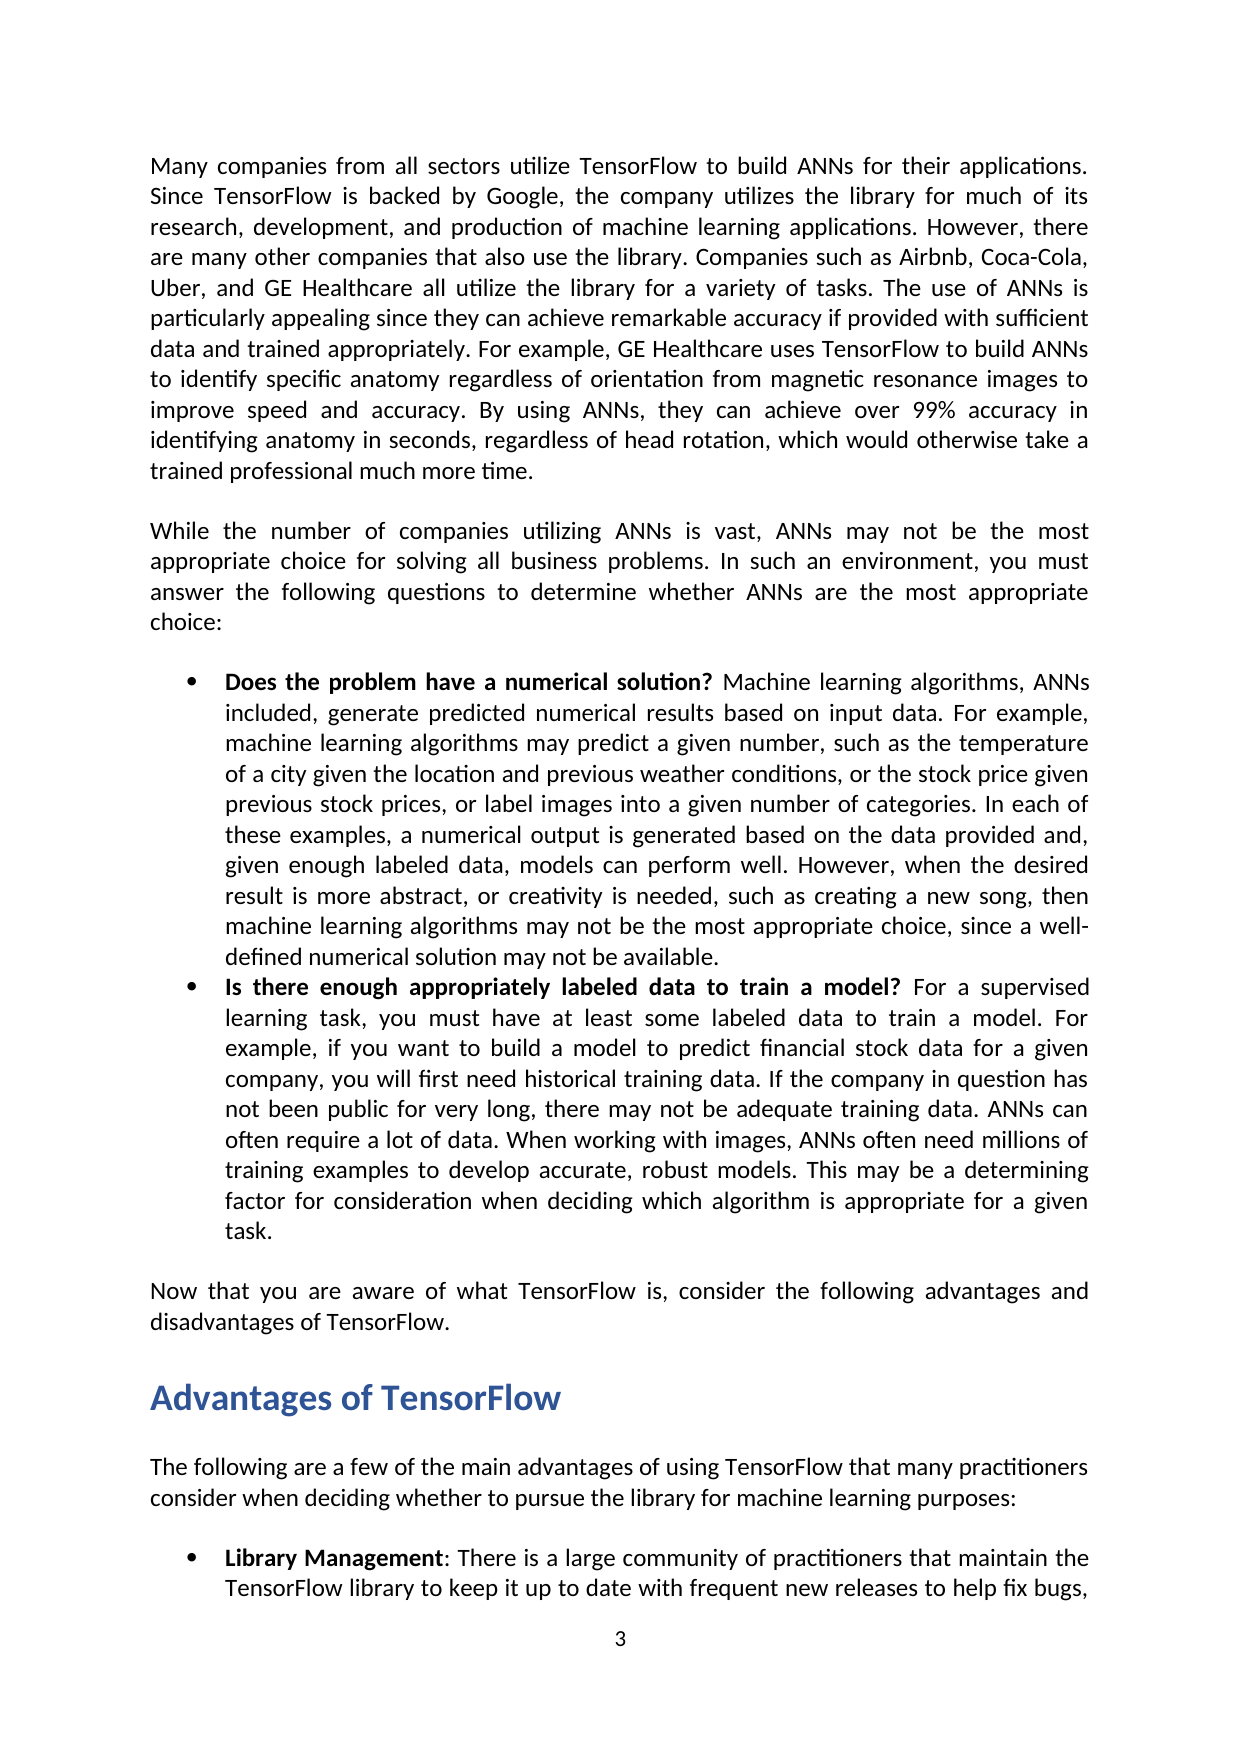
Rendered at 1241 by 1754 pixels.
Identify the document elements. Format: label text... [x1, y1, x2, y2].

subtitle Advantages of TensorFlow [150, 1374, 1090, 1419]
text Many companies from all sectors utilize TensorFlow to build ANNs for their applications. Since TensorFlow is backed by Google, the company utilizes the library for much of its research, development, and production of machine learning applications. However, there are many other companies that also use the library. Companies such as Airbnb, Coca-Cola, Uber, and GE Healthcare all utilize the library for a variety of tasks. The use of ANNs is particularly appealing since they can achieve remarkable accuracy if provided with sufficient data and trained appropriately. For example, GE Healthcare uses TensorFlow to build ANNs to identify specific anatomy regardless of orientation from magnetic resonance images to improve speed and accuracy. By using ANNs, they can achieve over 99% accuracy in identifying anatomy in seconds, regardless of head rotation, which would otherwise take a trained professional much more time. [150, 150, 1090, 486]
list Is there enough appropriately labeled data to train a model? For a supervised learning task, you must have at least some labeled data to train a model. For example, if you want to build a model to predict financial stock data for a given company, you will first need historical training data. If the company in question has not been public for very long, there may not be adequate training data. ANNs can often require a lot of data. When working with images, ANNs often need millions of training examples to develop accurate, robust models. This may be a determining factor for consideration when deciding which algorithm is appropriate for a given task. [187, 971, 1090, 1246]
text Now that you are aware of what TensorFlow is, consider the following advantages and disadvantages of TensorFlow. [150, 1275, 1090, 1336]
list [187, 1542, 1090, 1603]
text While the number of companies utilizing ANNs is vast, ANNs may not be the most appropriate choice for solving all business problems. In such an environment, you must answer the following questions to determine whether ANNs are the most appropriate choice: [150, 515, 1090, 637]
list Does the problem have a numerical solution? Machine learning algorithms, ANNs included, generate predicted numerical results based on input data. For example, machine learning algorithms may predict a given number, such as the temperature of a city given the location and previous weather conditions, or the stock price given previous stock prices, or label images into a given number of categories. In each of these examples, a numerical output is generated based on the data provided and, given enough labeled data, models can perform well. However, when the desired result is more abstract, or creativity is needed, such as creating a new song, then machine learning algorithms may not be the most appropriate choice, since a well-defined numerical solution may not be available. [187, 666, 1090, 971]
text The following are a few of the main advantages of using TensorFlow that many practitioners consider when deciding whether to pursue the library for machine learning purposes: [150, 1451, 1090, 1512]
